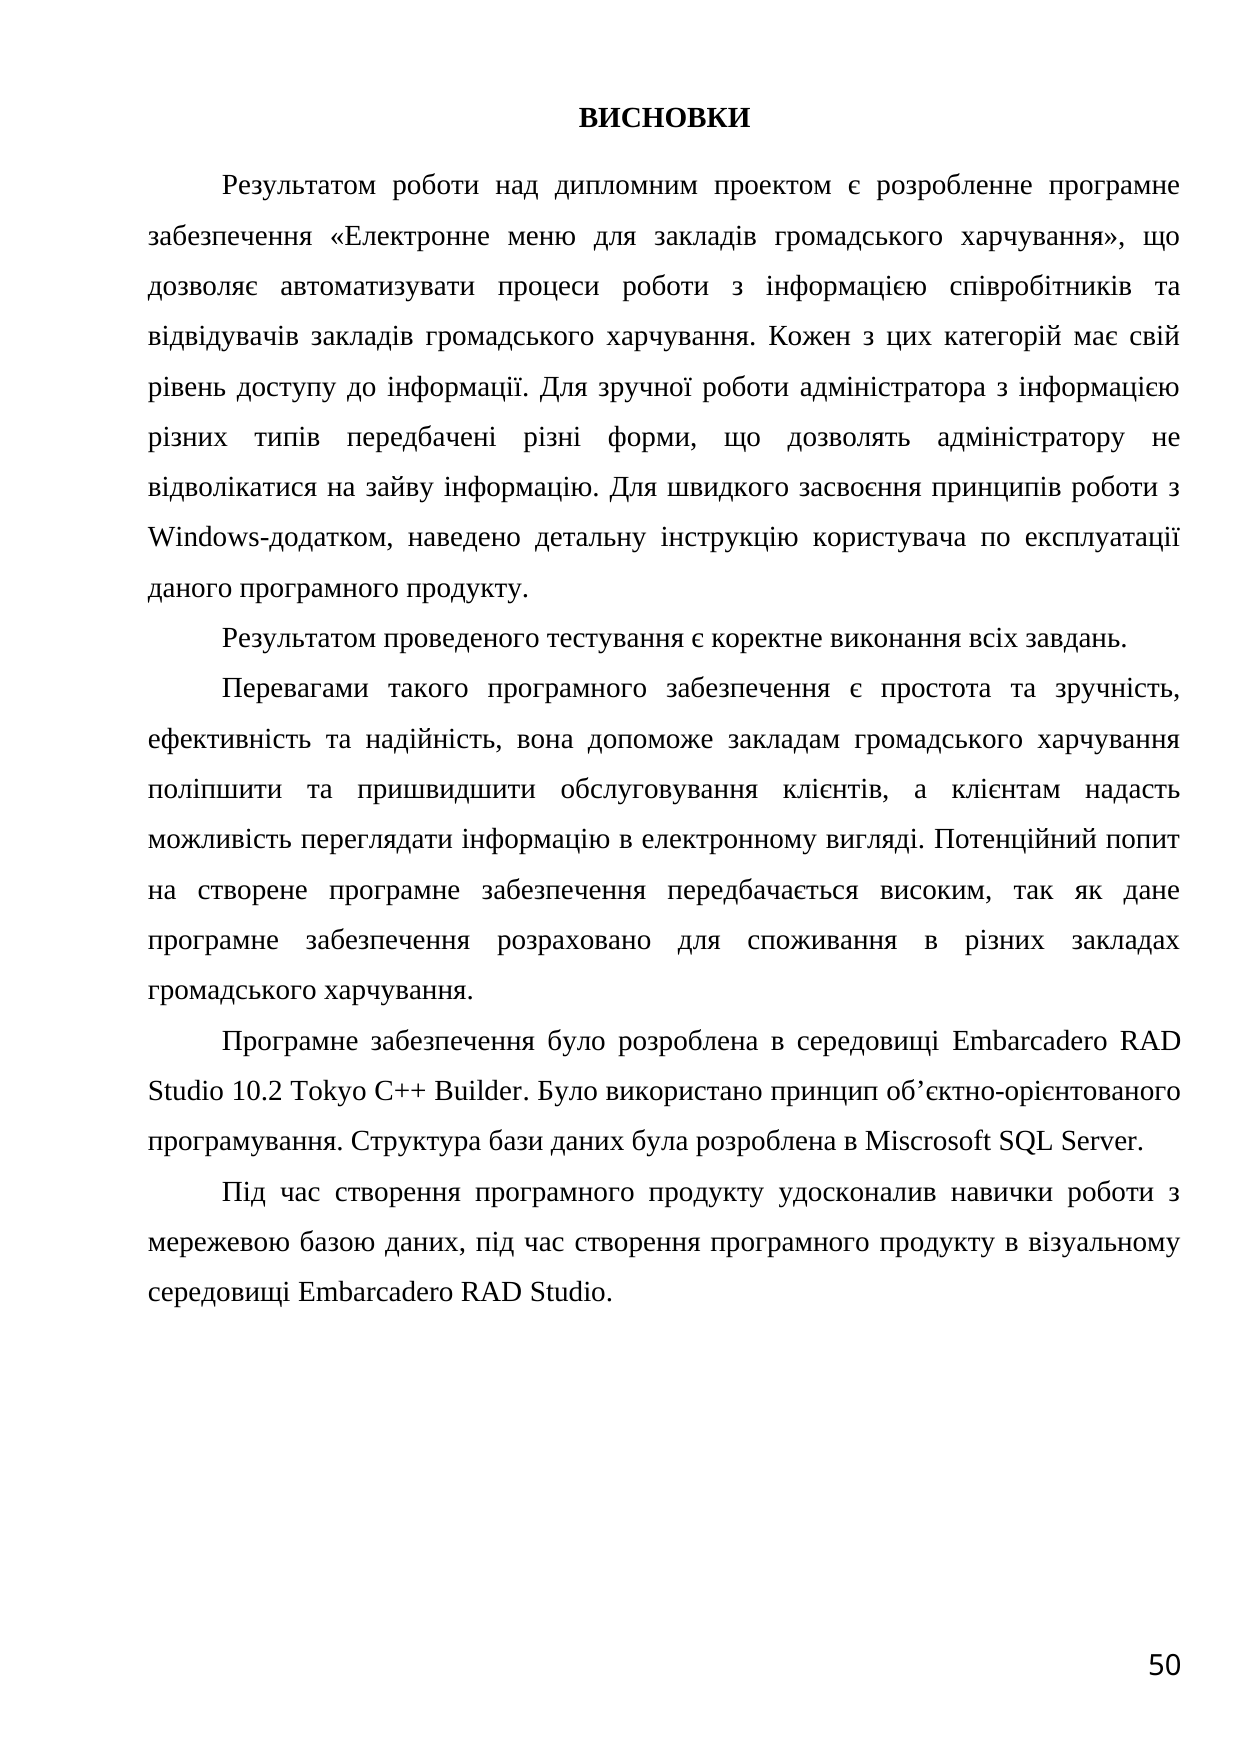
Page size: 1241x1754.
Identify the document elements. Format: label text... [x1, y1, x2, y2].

text Перевагами такого програмного забезпечення є простота та зручність, ефективність та надійність, вона допоможе закладам громадського харчування поліпшити та пришвидшити обслуговування клієнтів, а клієнтам надасть можливість переглядати інформацію в електронному вигляді. Потенційний попит на створене програмне забезпечення передбачається високим, так як дане програмне забезпечення розраховано для споживання в різних закладах громадського харчування. [148, 671, 1181, 1006]
text Програмне забезпечення було розроблена в середовищі Embarcadero RAD Studio 10.2 Tokyo С++ Builder. Було використано принцип об’єктно-орієнтованого програмування. Структура бази даних була розроблена в Miscrosoft SQL Server. [148, 1023, 1181, 1157]
text Під час створення програмного продукту удосконалив навички роботи з мережевою базою даних, під час створення програмного продукту в візуальному середовищі Embarcadero RAD Studio. [148, 1174, 1181, 1308]
text Результатом роботи над дипломним проектом є розробленне програмне забезпечення «Електронне меню для закладів громадського харчування», що дозволяє автоматизувати процеси роботи з інформацією співробітників та відвідувачів закладів громадського харчування. Кожен з цих категорій має свій рівень доступу до інформації. Для зручної роботи адміністратора з інформацією різних типів передбачені різні форми, що дозволять адміністратору не відволікатися на зайву інформацію. Для швидкого засвоєння принципів роботи з Windows-додатком, наведено детальну інструкцію користувача по експлуатації даного програмного продукту. [148, 167, 1181, 603]
subtitle ВИСНОВКИ [148, 100, 1181, 134]
text Результатом проведеного тестування є коректне виконання всіх завдань. [148, 620, 1181, 654]
